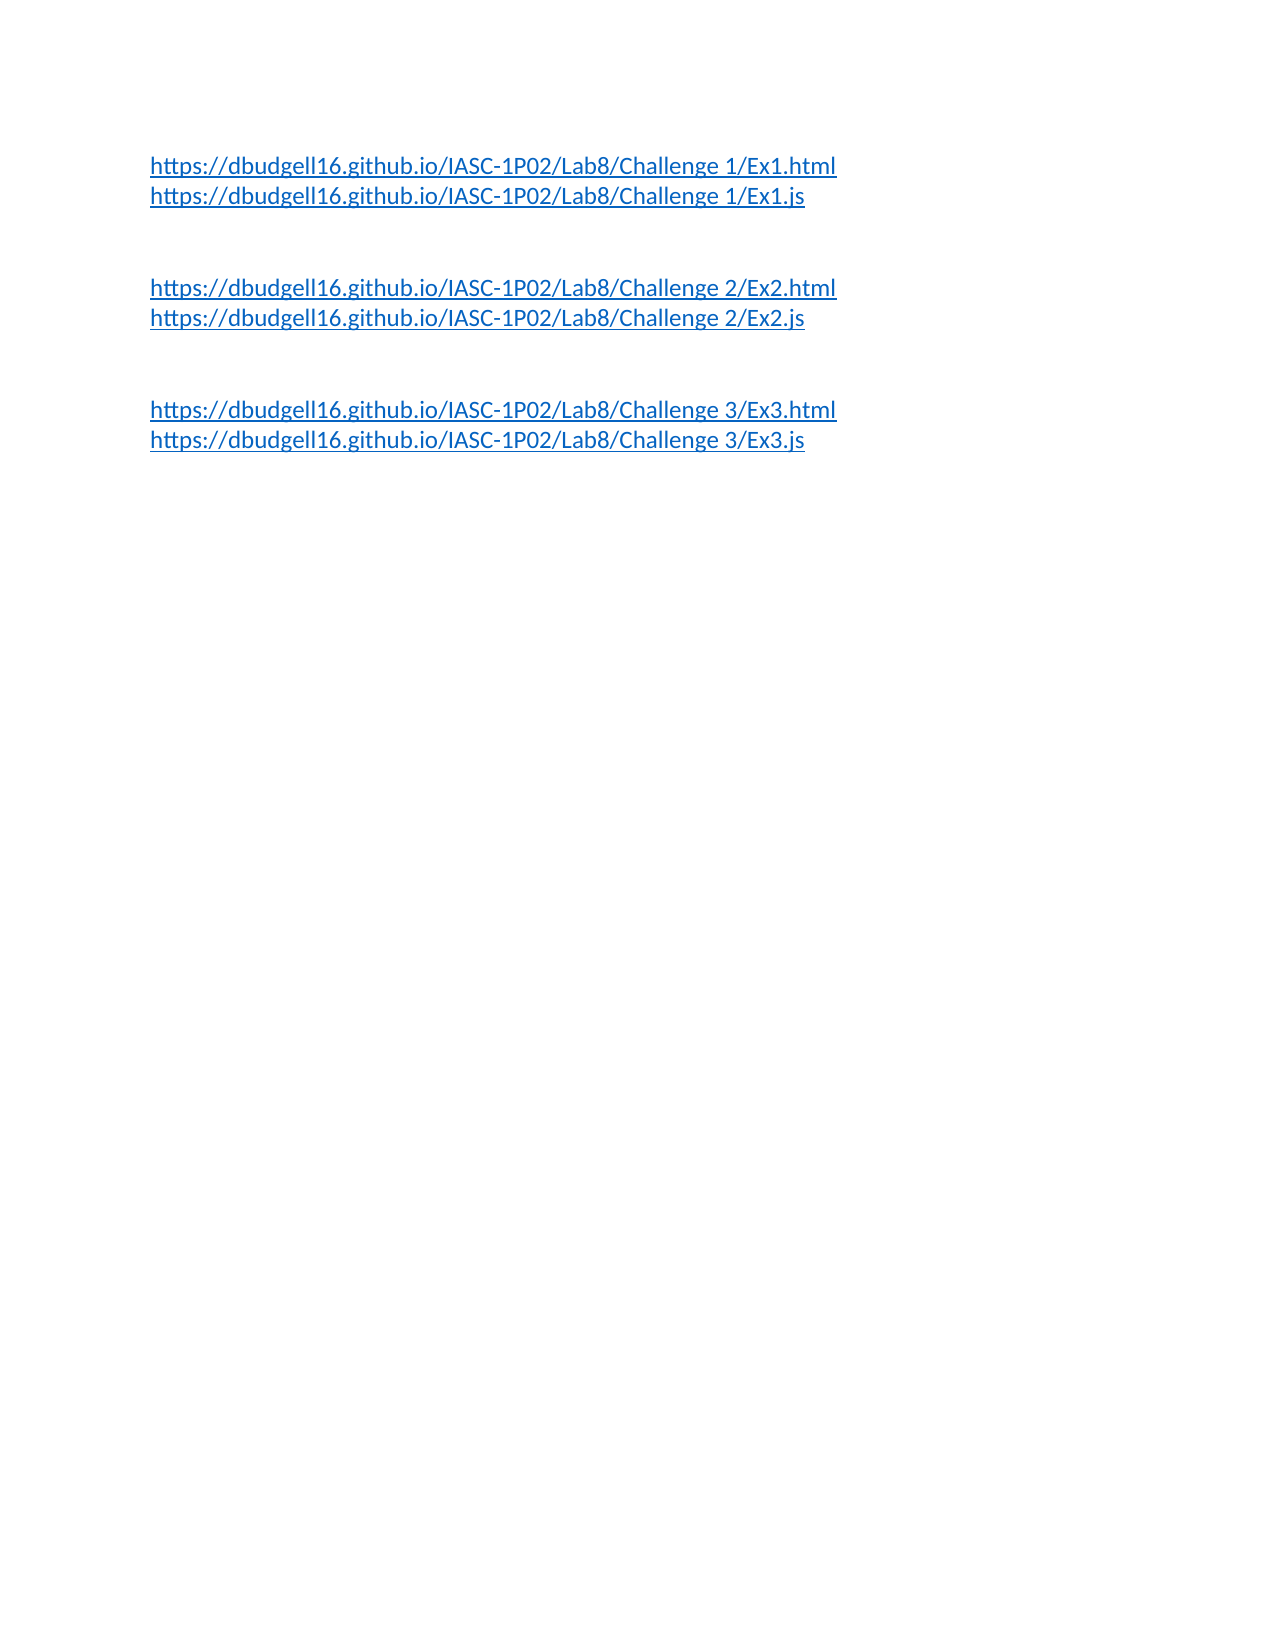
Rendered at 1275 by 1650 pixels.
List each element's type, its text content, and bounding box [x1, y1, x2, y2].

text https://dbudgell16.github.io/IASC-1P02/Lab8/Challenge 2/Ex2.js [150, 303, 1125, 333]
text https://dbudgell16.github.io/IASC-1P02/Lab8/Challenge 3/Ex3.js [150, 425, 1125, 455]
text https://dbudgell16.github.io/IASC-1P02/Lab8/Challenge 3/Ex3.html [150, 394, 1125, 425]
text https://dbudgell16.github.io/IASC-1P02/Lab8/Challenge 1/Ex1.html [150, 150, 1125, 181]
text https://dbudgell16.github.io/IASC-1P02/Lab8/Challenge 1/Ex1.js [150, 181, 1125, 211]
text https://dbudgell16.github.io/IASC-1P02/Lab8/Challenge 2/Ex2.html [150, 272, 1125, 303]
